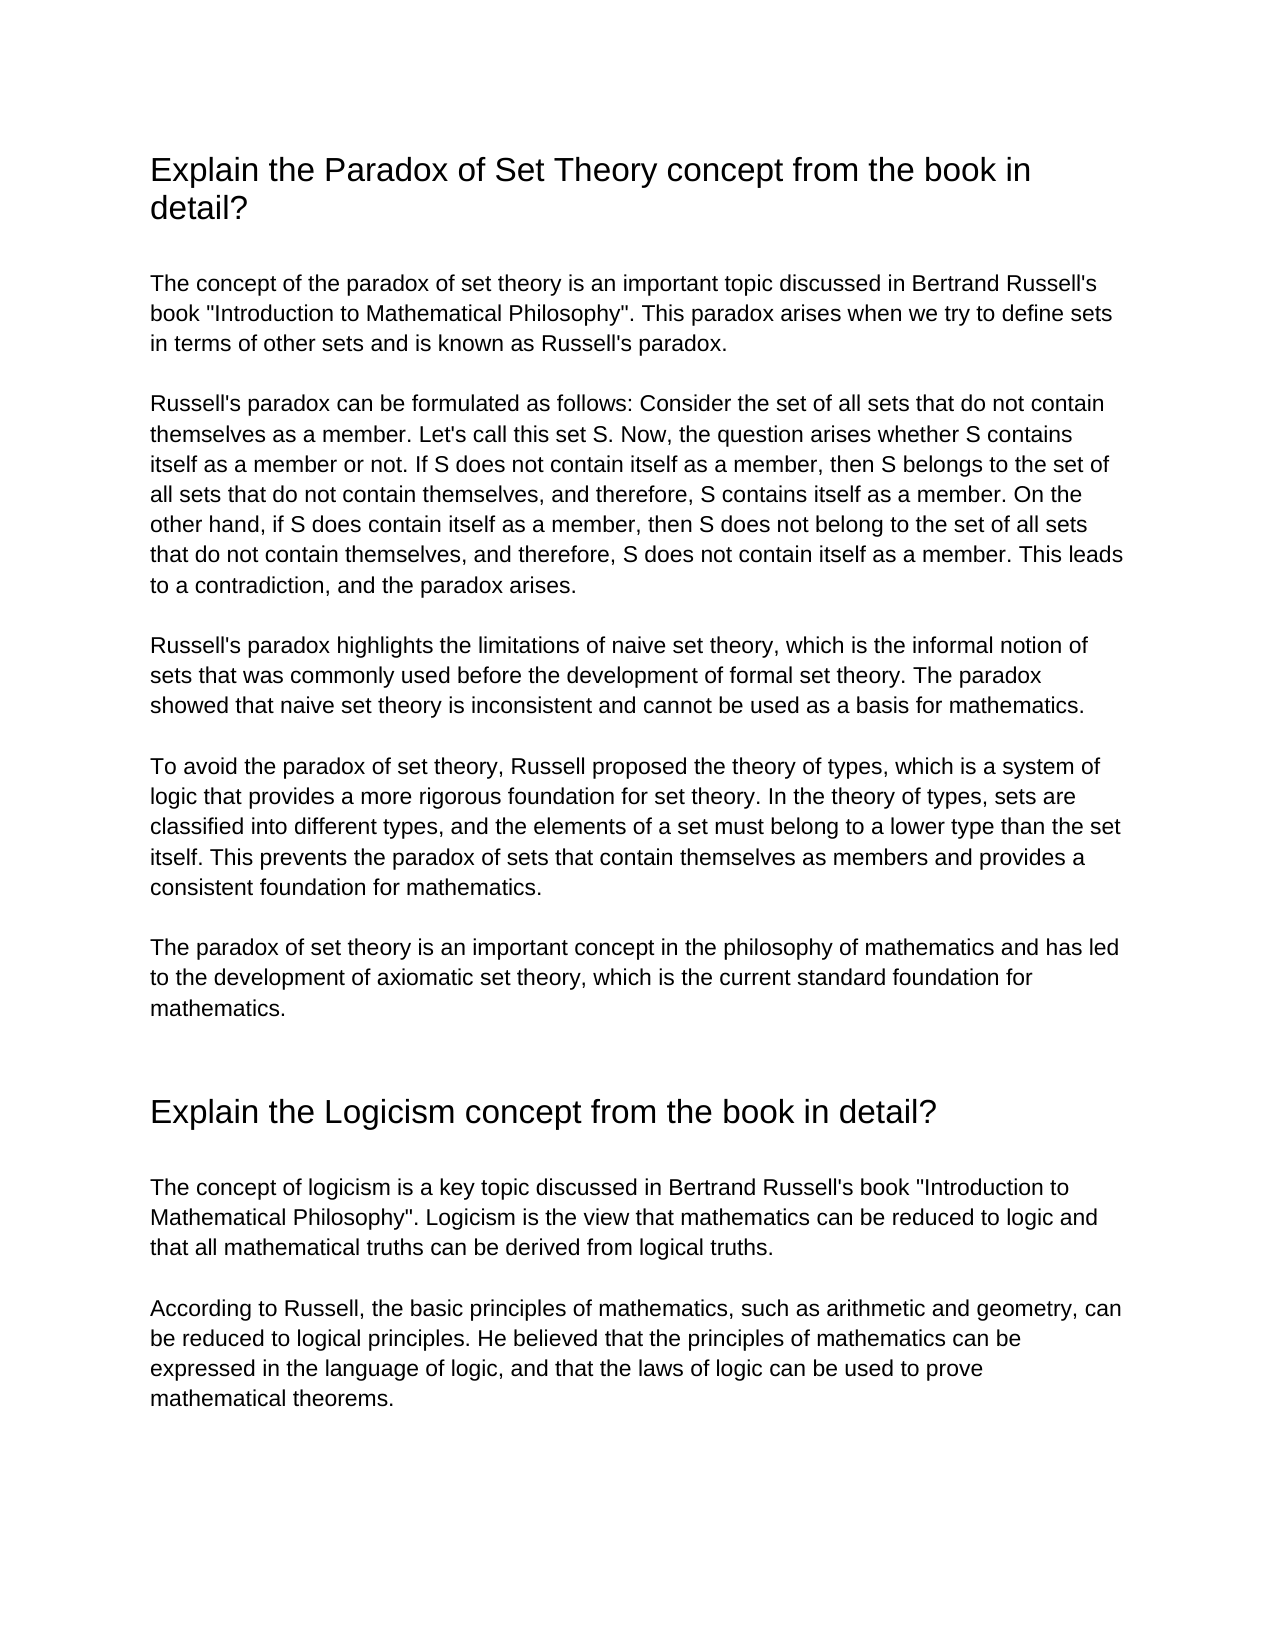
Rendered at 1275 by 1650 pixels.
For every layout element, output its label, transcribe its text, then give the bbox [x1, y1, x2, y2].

text To avoid the paradox of set theory, Russell proposed the theory of types, which is a system of logic that provides a more rigorous foundation for set theory. In the theory of types, sets are classified into different types, and the elements of a set must belong to a lower type than the set itself. This prevents the paradox of sets that contain themselves as members and provides a consistent foundation for mathematics. [150, 753, 1125, 900]
text Russell's paradox can be formulated as follows: Consider the set of all sets that do not contain themselves as a member. Let's call this set S. Now, the question arises whether S contains itself as a member or not. If S does not contain itself as a member, then S belongs to the set of all sets that do not contain themselves, and therefore, S contains itself as a member. On the other hand, if S does contain itself as a member, then S does not belong to the set of all sets that do not contain themselves, and therefore, S does not contain itself as a member. This leads to a contradiction, and the paradox arises. [150, 390, 1125, 598]
text Russell's paradox highlights the limitations of naive set theory, which is the informal notion of sets that was commonly used before the development of formal set theory. The paradox showed that naive set theory is inconsistent and cannot be used as a basis for mathematics. [150, 632, 1125, 719]
subtitle Explain the Logicism concept from the book in detail? [150, 1092, 1125, 1131]
subtitle Explain the Paradox of Set Theory concept from the book in detail? [150, 150, 1125, 227]
text The concept of the paradox of set theory is an important topic discussed in Bertrand Russell's book "Introduction to Mathematical Philosophy". This paradox arises when we try to define sets in terms of other sets and is known as Russell's paradox. [150, 269, 1125, 356]
text The paradox of set theory is an important concept in the philosophy of mathematics and has led to the development of axiomatic set theory, which is the current standard foundation for mathematics. [150, 934, 1125, 1021]
text The concept of logicism is a key topic discussed in Bertrand Russell's book "Introduction to Mathematical Philosophy". Logicism is the view that mathematics can be reduced to logic and that all mathematical truths can be derived from logical truths. [150, 1174, 1125, 1260]
text According to Russell, the basic principles of mathematics, such as arithmetic and geometry, can be reduced to logical principles. He believed that the principles of mathematics can be expressed in the language of logic, and that the laws of logic can be used to prove mathematical theorems. [150, 1294, 1125, 1411]
